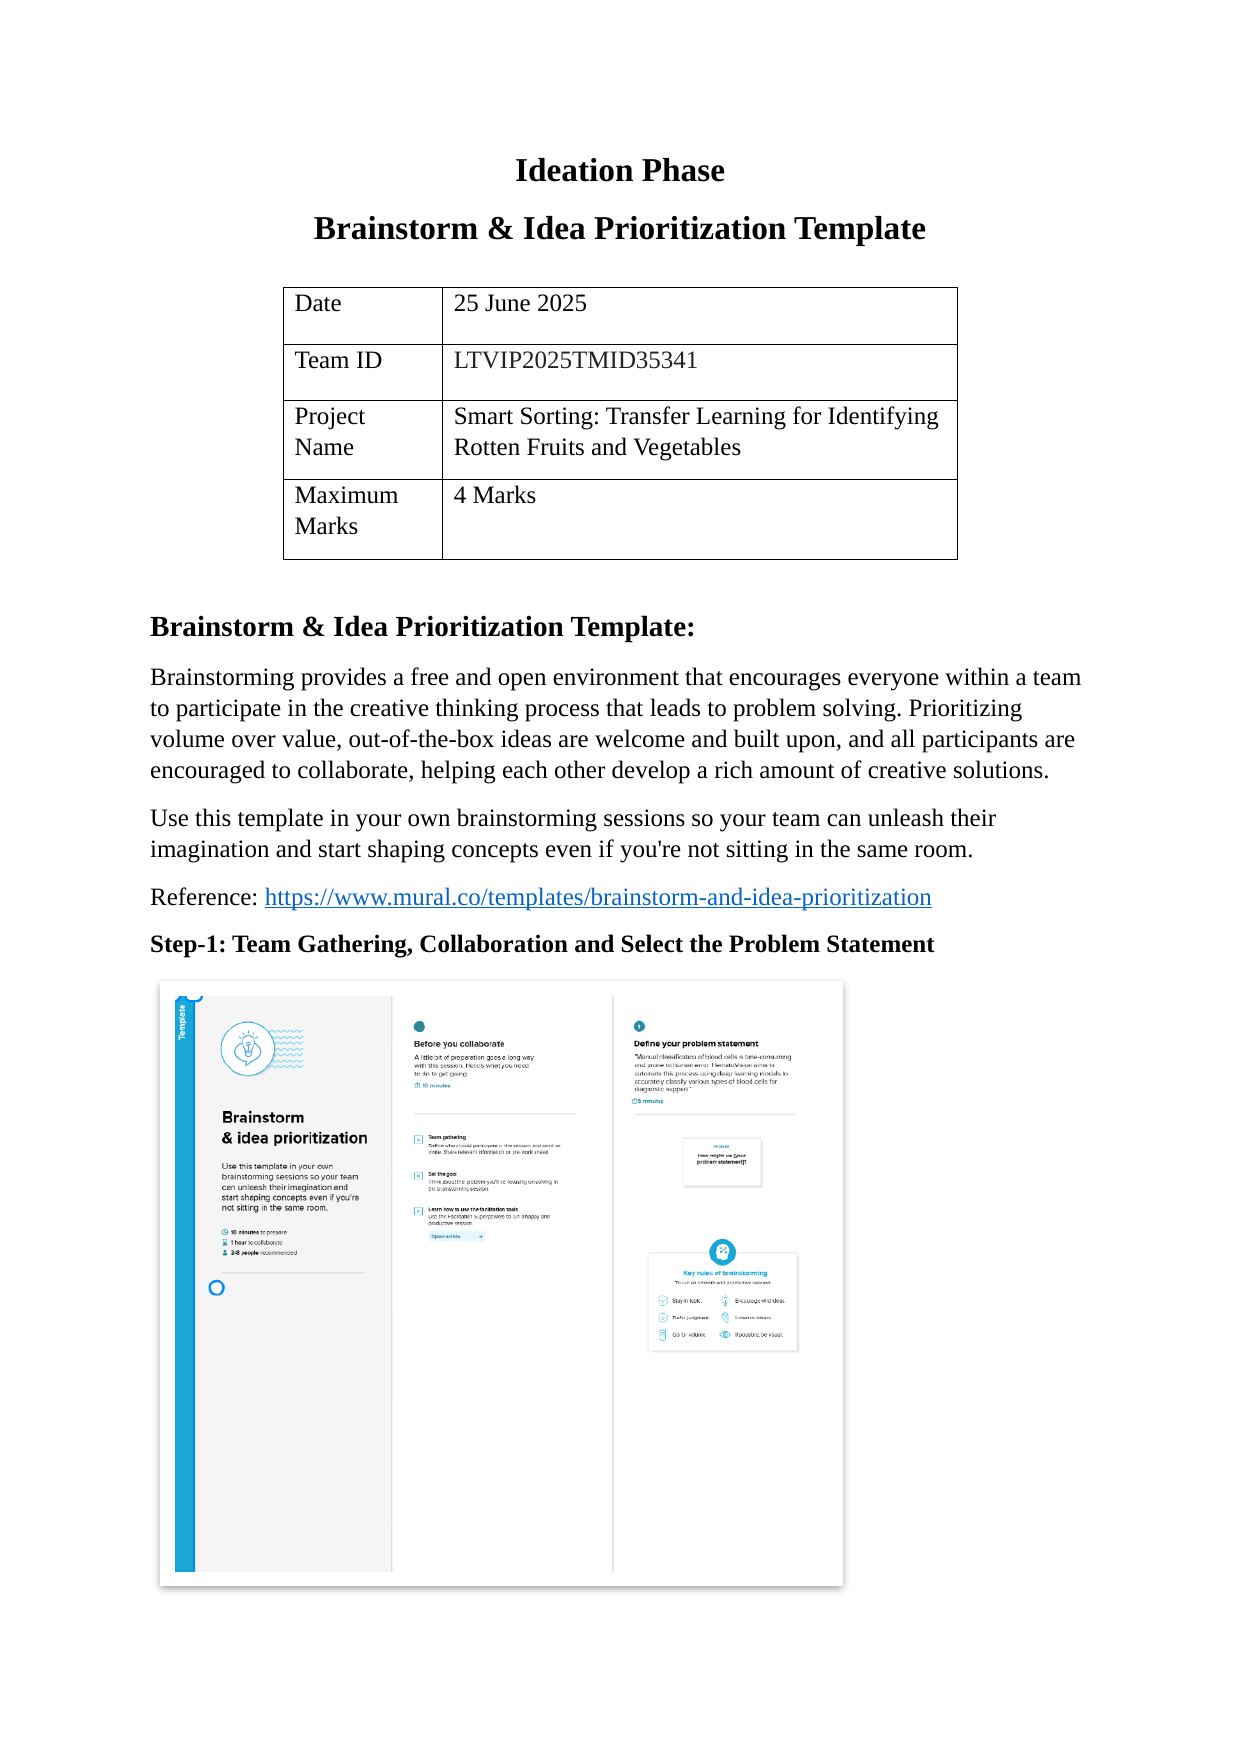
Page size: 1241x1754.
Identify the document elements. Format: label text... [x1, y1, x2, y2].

table_header Date [284, 288, 442, 344]
text Brainstorm & Idea Prioritization Template: [150, 609, 1090, 643]
text Reference: https://www.mural.co/templates/brainstorm-and-idea-prioritization [150, 882, 1090, 911]
text Ideation Phase [150, 150, 1090, 188]
table_cell 4 Marks [443, 480, 957, 559]
text Brainstorming provides a free and open environment that encourages everyone within a team to participate in the creative thinking process that leads to problem solving. Prioritizing volume over value, out-of-the-box ideas are welcome and built upon, and all participants are encouraged to collaborate, helping each other develop a rich amount of creative solutions. [150, 662, 1090, 784]
text Brainstorm & Idea Prioritization Template [150, 208, 1090, 246]
text Use this template in your own brainstorming sessions so your team can unleash their imagination and start shaping concepts even if you're not sitting in the same room. [150, 803, 1090, 863]
picture [175, 996, 829, 1572]
table_header 25 June 2025 [443, 288, 957, 344]
table_cell Smart Sorting: Transfer Learning for Identifying Rotten Fruits and Vegetables [443, 401, 957, 479]
table_cell Project Name [284, 401, 442, 479]
table_cell Maximum Marks [284, 480, 442, 559]
table_cell Team ID [284, 345, 442, 400]
table_cell LTVIP2025TMID35341 [443, 345, 957, 400]
text Step-1: Team Gathering, Collaboration and Select the Problem Statement [150, 929, 1090, 958]
